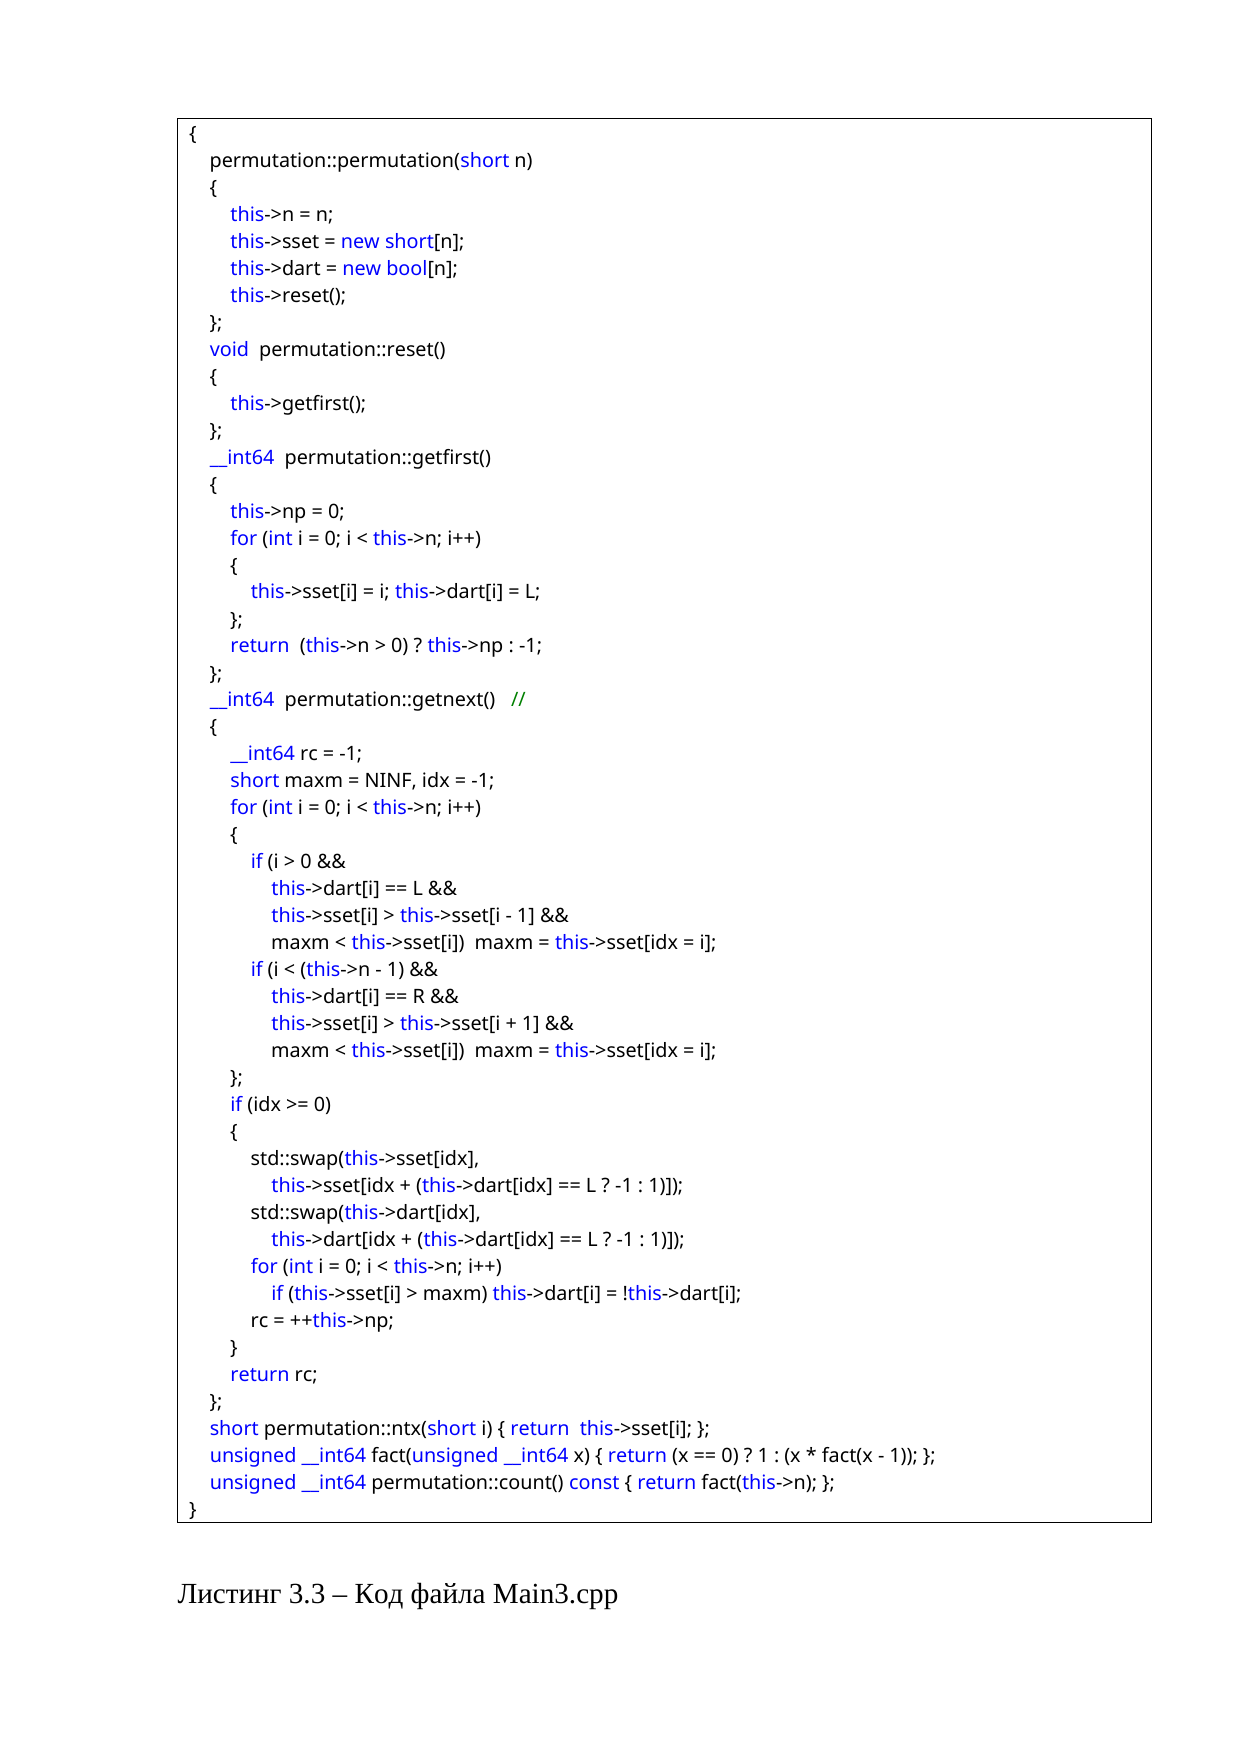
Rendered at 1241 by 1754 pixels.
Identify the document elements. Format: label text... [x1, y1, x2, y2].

text Листинг 3.3 – Код файла Main3.cpp [177, 1576, 1152, 1609]
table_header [178, 119, 1151, 1522]
